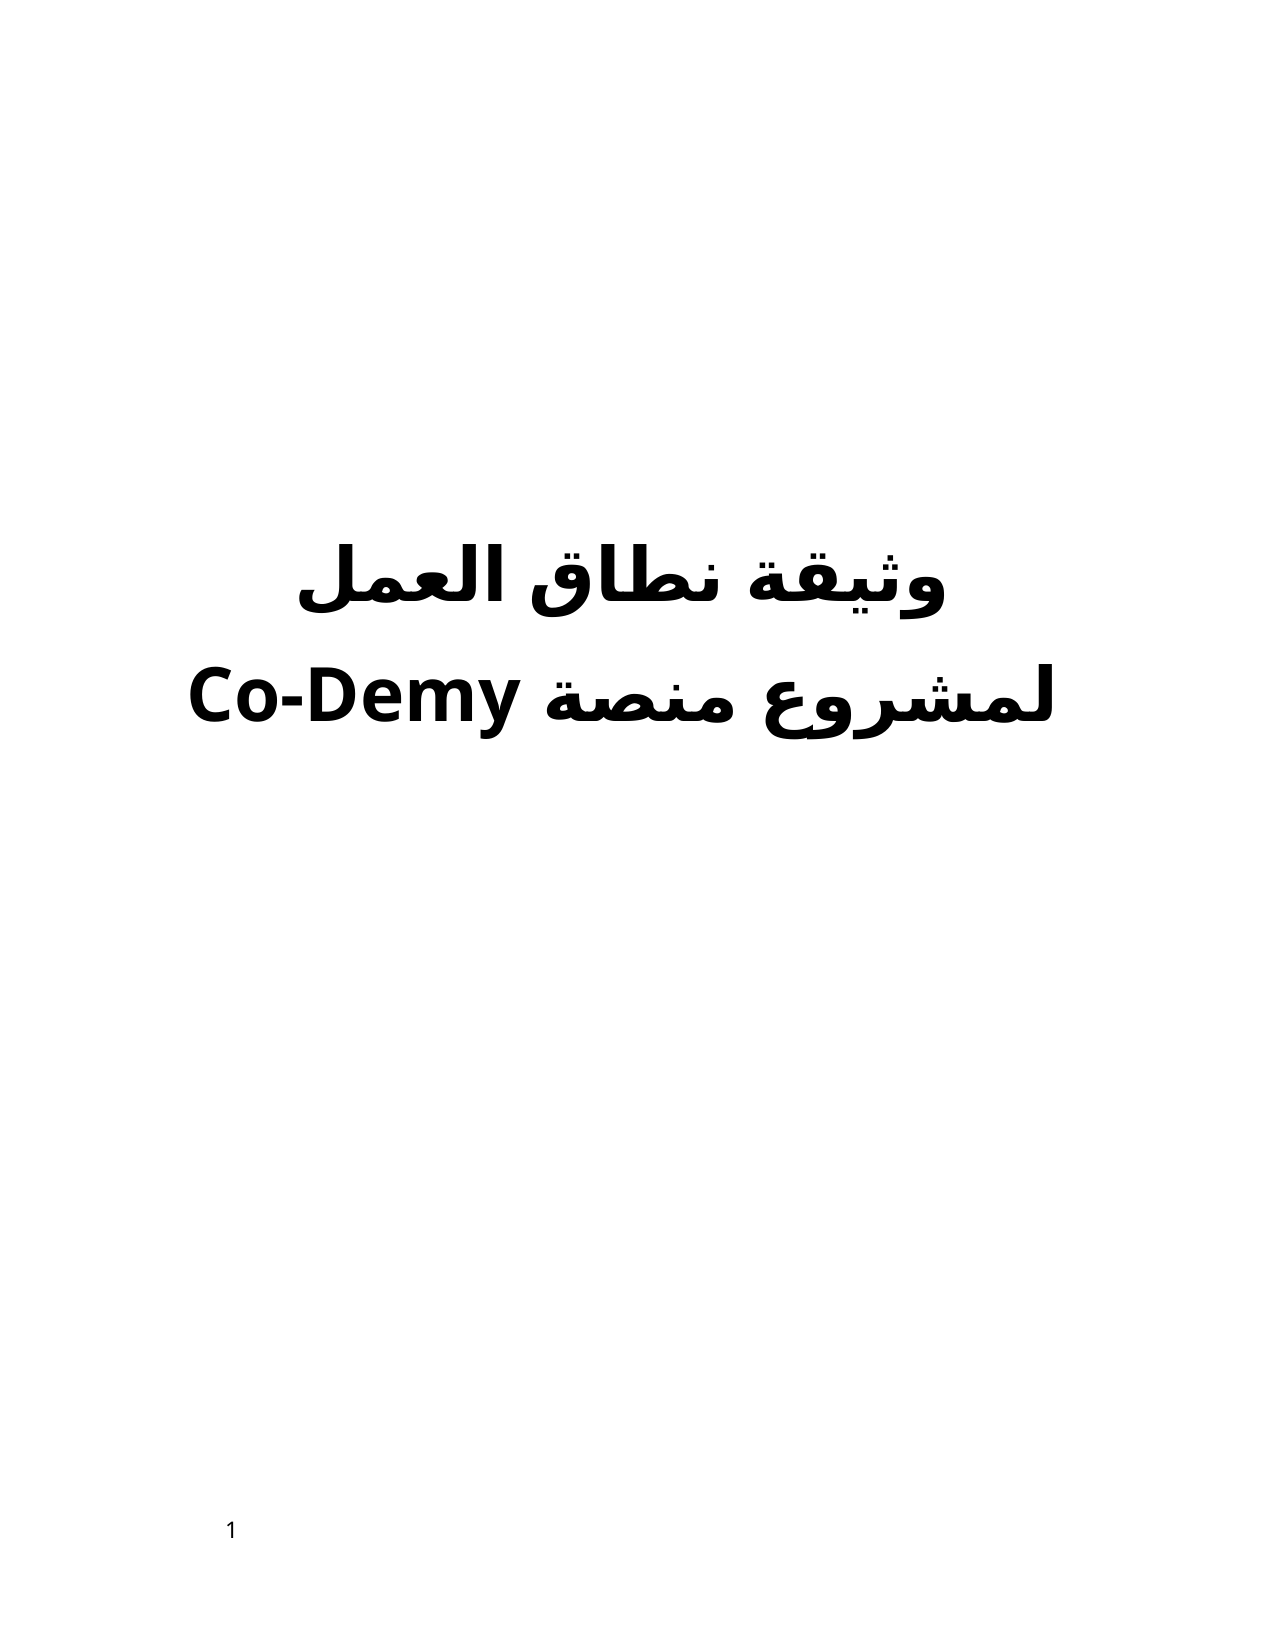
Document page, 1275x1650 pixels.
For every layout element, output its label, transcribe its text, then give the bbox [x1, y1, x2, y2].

text وثيقة نطاق العمل [150, 531, 1124, 617]
text لمشروع منصة Co-Demy [150, 641, 1124, 743]
